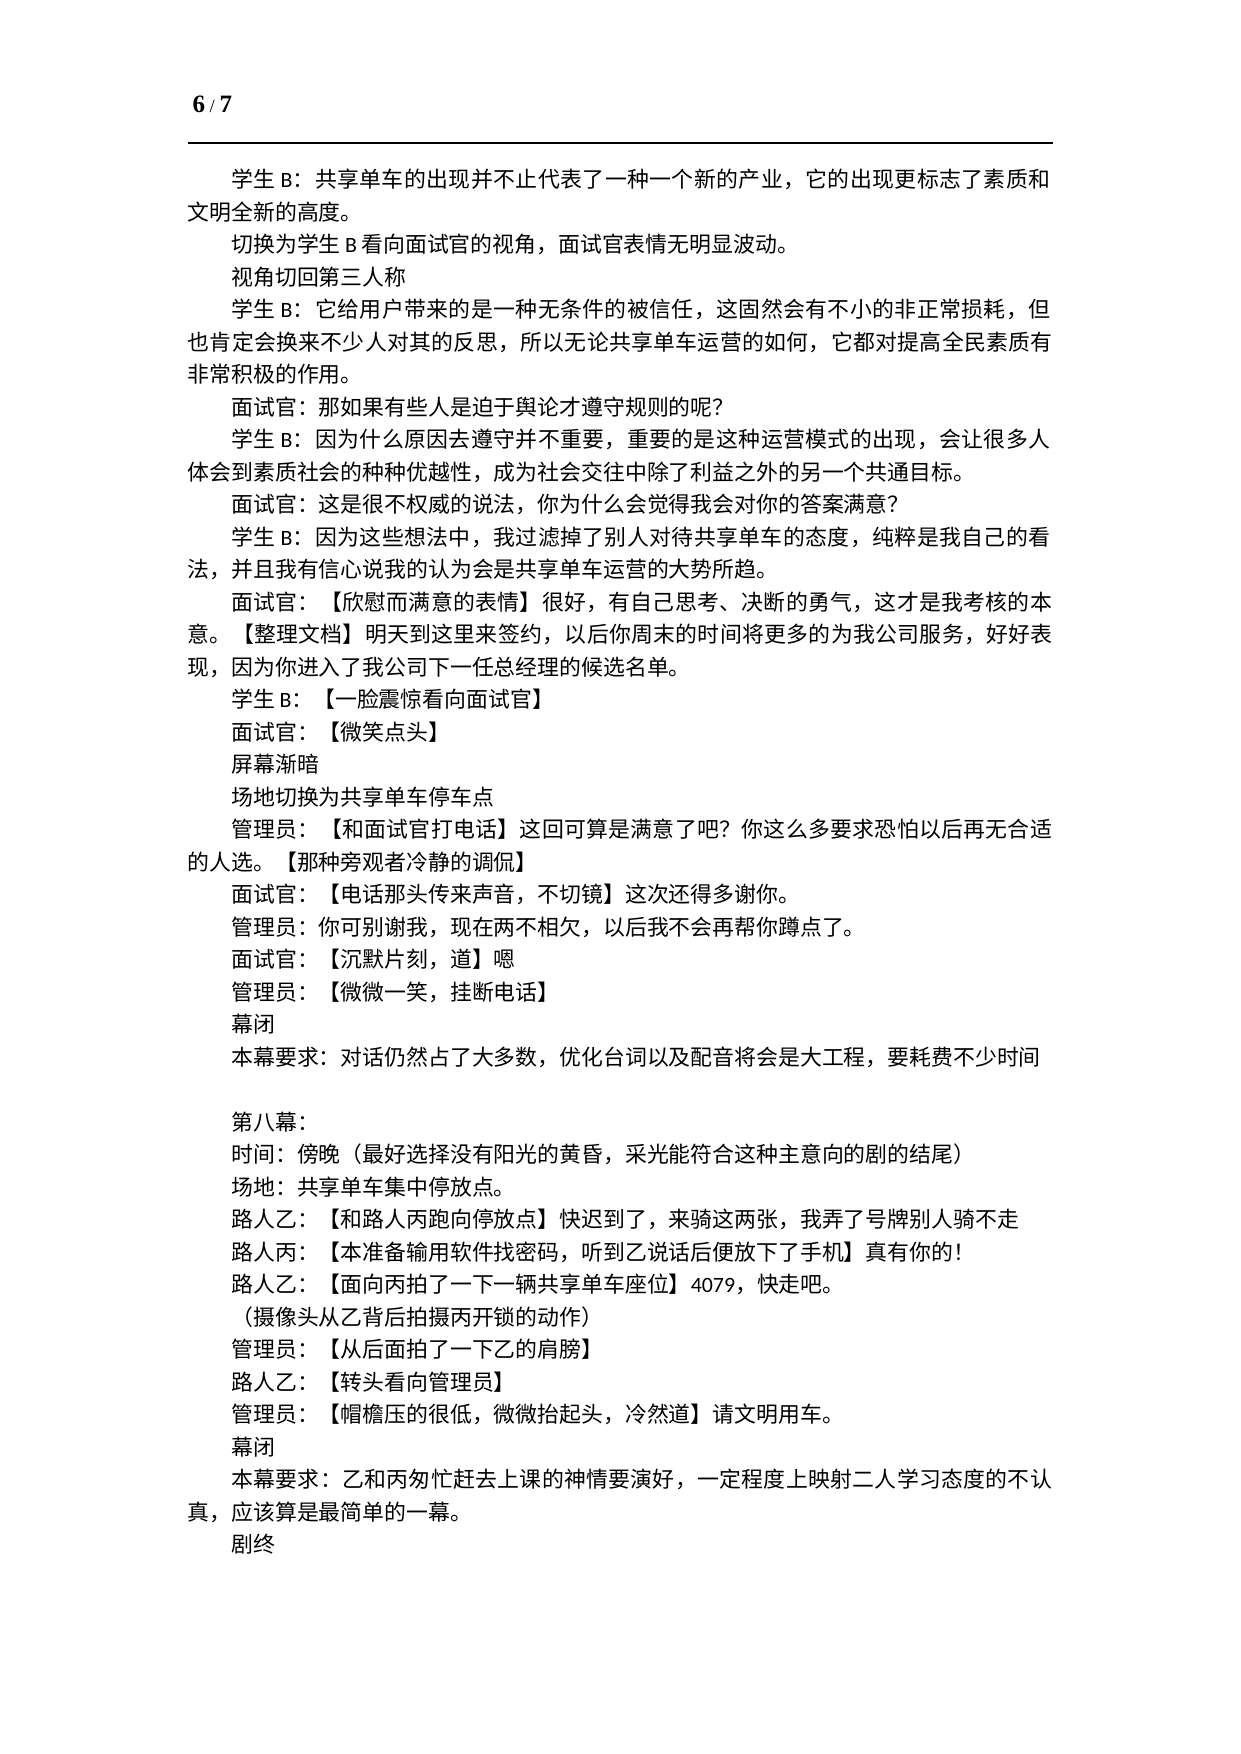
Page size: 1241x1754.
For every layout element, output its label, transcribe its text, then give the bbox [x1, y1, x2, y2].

text 屏幕渐暗 [187, 747, 1053, 779]
text 面试官：【欣慰而满意的表情】很好，有自己思考、决断的勇气，这才是我考核的本意。【整理文档】明天到这里来签约，以后你周末的时间将更多的为我公司服务，好好表现，因为你进入了我公司下一任总经理的候选名单。 [187, 584, 1053, 682]
text 管理员：【从后面拍了一下乙的肩膀】 [187, 1332, 1053, 1364]
text 路人丙：【本准备输用软件找密码，听到乙说话后便放下了手机】真有你的！ [187, 1234, 1053, 1267]
text 路人乙：【转头看向管理员】 [187, 1364, 1053, 1397]
text 视角切回第三人称 [187, 259, 1053, 292]
text 面试官：【沉默片刻，道】嗯 [187, 942, 1053, 974]
text 管理员：【和面试官打电话】这回可算是满意了吧？你这么多要求恐怕以后再无合适的人选。【那种旁观者冷静的调侃】 [187, 812, 1053, 877]
text 第八幕： [187, 1104, 1053, 1137]
text 幕闭 [187, 1007, 1053, 1039]
text 管理员：你可别谢我，现在两不相欠，以后我不会再帮你蹲点了。 [187, 909, 1053, 942]
text 面试官：这是很不权威的说法，你为什么会觉得我会对你的答案满意？ [187, 487, 1053, 519]
text 剧终 [187, 1527, 1053, 1559]
text 面试官：【电话那头传来声音，不切镜】这次还得多谢你。 [187, 877, 1053, 909]
text 学生B：因为这些想法中，我过滤掉了别人对待共享单车的态度，纯粹是我自己的看法，并且我有信心说我的认为会是共享单车运营的大势所趋。 [187, 519, 1053, 584]
text 本幕要求：对话仍然占了大多数，优化台词以及配音将会是大工程，要耗费不少时间 [187, 1039, 1053, 1072]
text 幕闭 [187, 1429, 1053, 1462]
text 路人乙：【面向丙拍了一下一辆共享单车座位】4079，快走吧。 [187, 1267, 1053, 1299]
text 面试官：【微笑点头】 [187, 714, 1053, 747]
text （摄像头从乙背后拍摄丙开锁的动作） [187, 1299, 1053, 1332]
text 学生B：因为什么原因去遵守并不重要，重要的是这种运营模式的出现，会让很多人体会到素质社会的种种优越性，成为社会交往中除了利益之外的另一个共通目标。 [187, 422, 1053, 487]
text 场地：共享单车集中停放点。 [187, 1169, 1053, 1202]
text 管理员：【帽檐压的很低，微微抬起头，冷然道】请文明用车。 [187, 1397, 1053, 1429]
text 学生B：它给用户带来的是一种无条件的被信任，这固然会有不小的非正常损耗，但也肯定会换来不少人对其的反思，所以无论共享单车运营的如何，它都对提高全民素质有非常积极的作用。 [187, 292, 1053, 389]
text 学生B：【一脸震惊看向面试官】 [187, 682, 1053, 714]
text 管理员：【微微一笑，挂断电话】 [187, 974, 1053, 1007]
text 场地切换为共享单车停车点 [187, 779, 1053, 812]
text 路人乙：【和路人丙跑向停放点】快迟到了，来骑这两张，我弄了号牌别人骑不走 [187, 1202, 1053, 1234]
text 本幕要求：乙和丙匆忙赶去上课的神情要演好，一定程度上映射二人学习态度的不认真，应该算是最简单的一幕。 [187, 1462, 1053, 1527]
text 学生B：共享单车的出现并不止代表了一种一个新的产业，它的出现更标志了素质和文明全新的高度。 [187, 162, 1053, 227]
text 切换为学生B看向面试官的视角，面试官表情无明显波动。 [187, 227, 1053, 259]
text 面试官：那如果有些人是迫于舆论才遵守规则的呢？ [187, 389, 1053, 422]
text 时间：傍晚（最好选择没有阳光的黄昏，采光能符合这种主意向的剧的结尾） [187, 1137, 1053, 1169]
